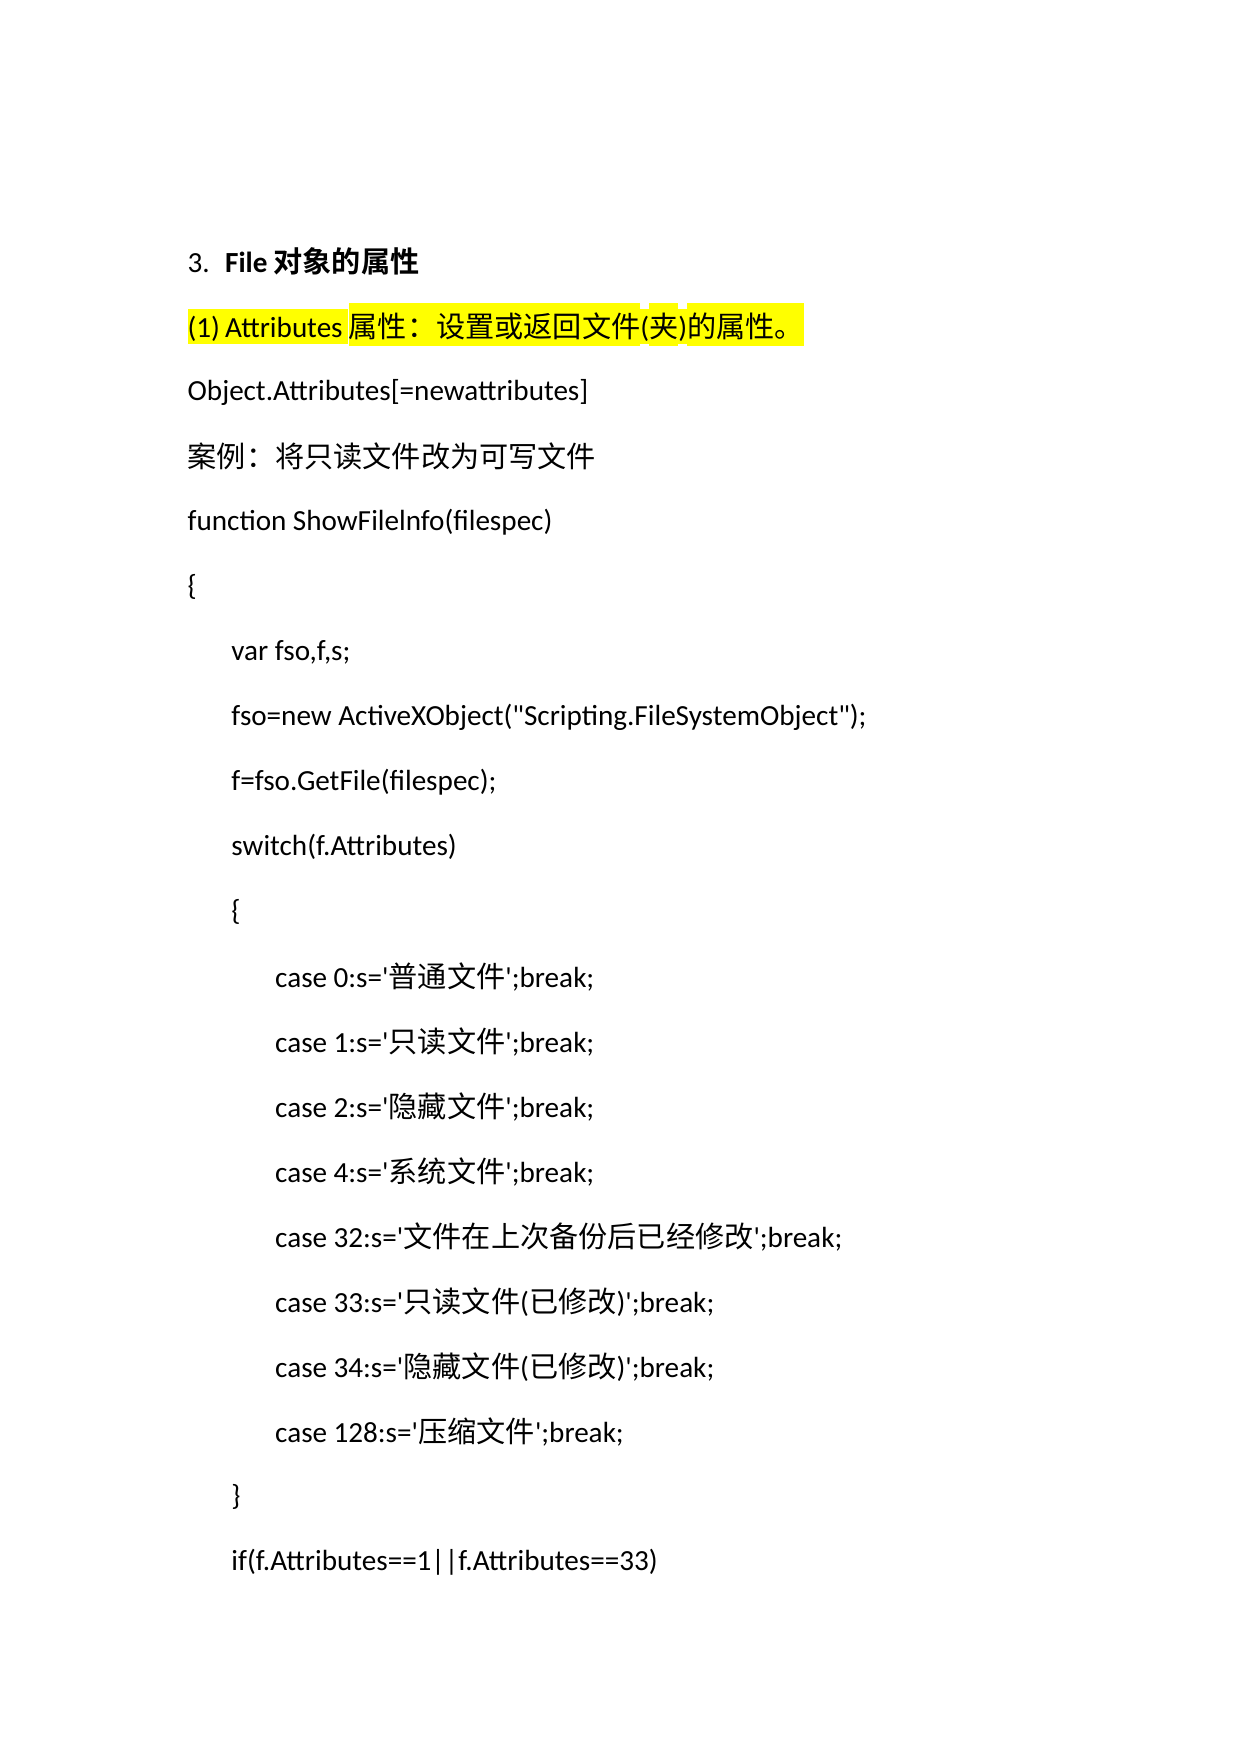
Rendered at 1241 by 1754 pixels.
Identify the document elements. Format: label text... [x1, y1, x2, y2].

text if(f.Attributes==1||f.Attributes==33) [187, 1527, 1053, 1592]
list Attributes属性：设置或返回文件(夹)的属性。 [187, 292, 1053, 357]
text Object.Attributes[=newattributes] [187, 357, 1053, 422]
text function ShowFilelnfo(filespec) [187, 487, 1053, 552]
text case 32:s='文件在上次备份后已经修改';break; [187, 1202, 1053, 1267]
list File对象的属性 [187, 227, 1053, 292]
text { [187, 552, 1053, 617]
text case 33:s='只读文件(已修改)';break; [187, 1267, 1053, 1332]
text { [187, 877, 1053, 942]
text f=fso.GetFile(filespec); [187, 747, 1053, 812]
text case 2:s='隐藏文件';break; [187, 1072, 1053, 1137]
text case 1:s='只读文件';break; [187, 1007, 1053, 1072]
text case 0:s='普通文件';break; [187, 942, 1053, 1007]
text } [187, 1462, 1053, 1527]
text fso=new ActiveXObject("Scripting.FileSystemObject"); [187, 682, 1053, 747]
text 案例：将只读文件改为可写文件 [187, 422, 1053, 487]
text switch(f.Attributes) [187, 812, 1053, 877]
text case 34:s='隐藏文件(已修改)';break; [187, 1332, 1053, 1397]
text case 128:s='压缩文件';break; [187, 1397, 1053, 1462]
text case 4:s='系统文件';break; [187, 1137, 1053, 1202]
text var fso,f,s; [187, 617, 1053, 682]
